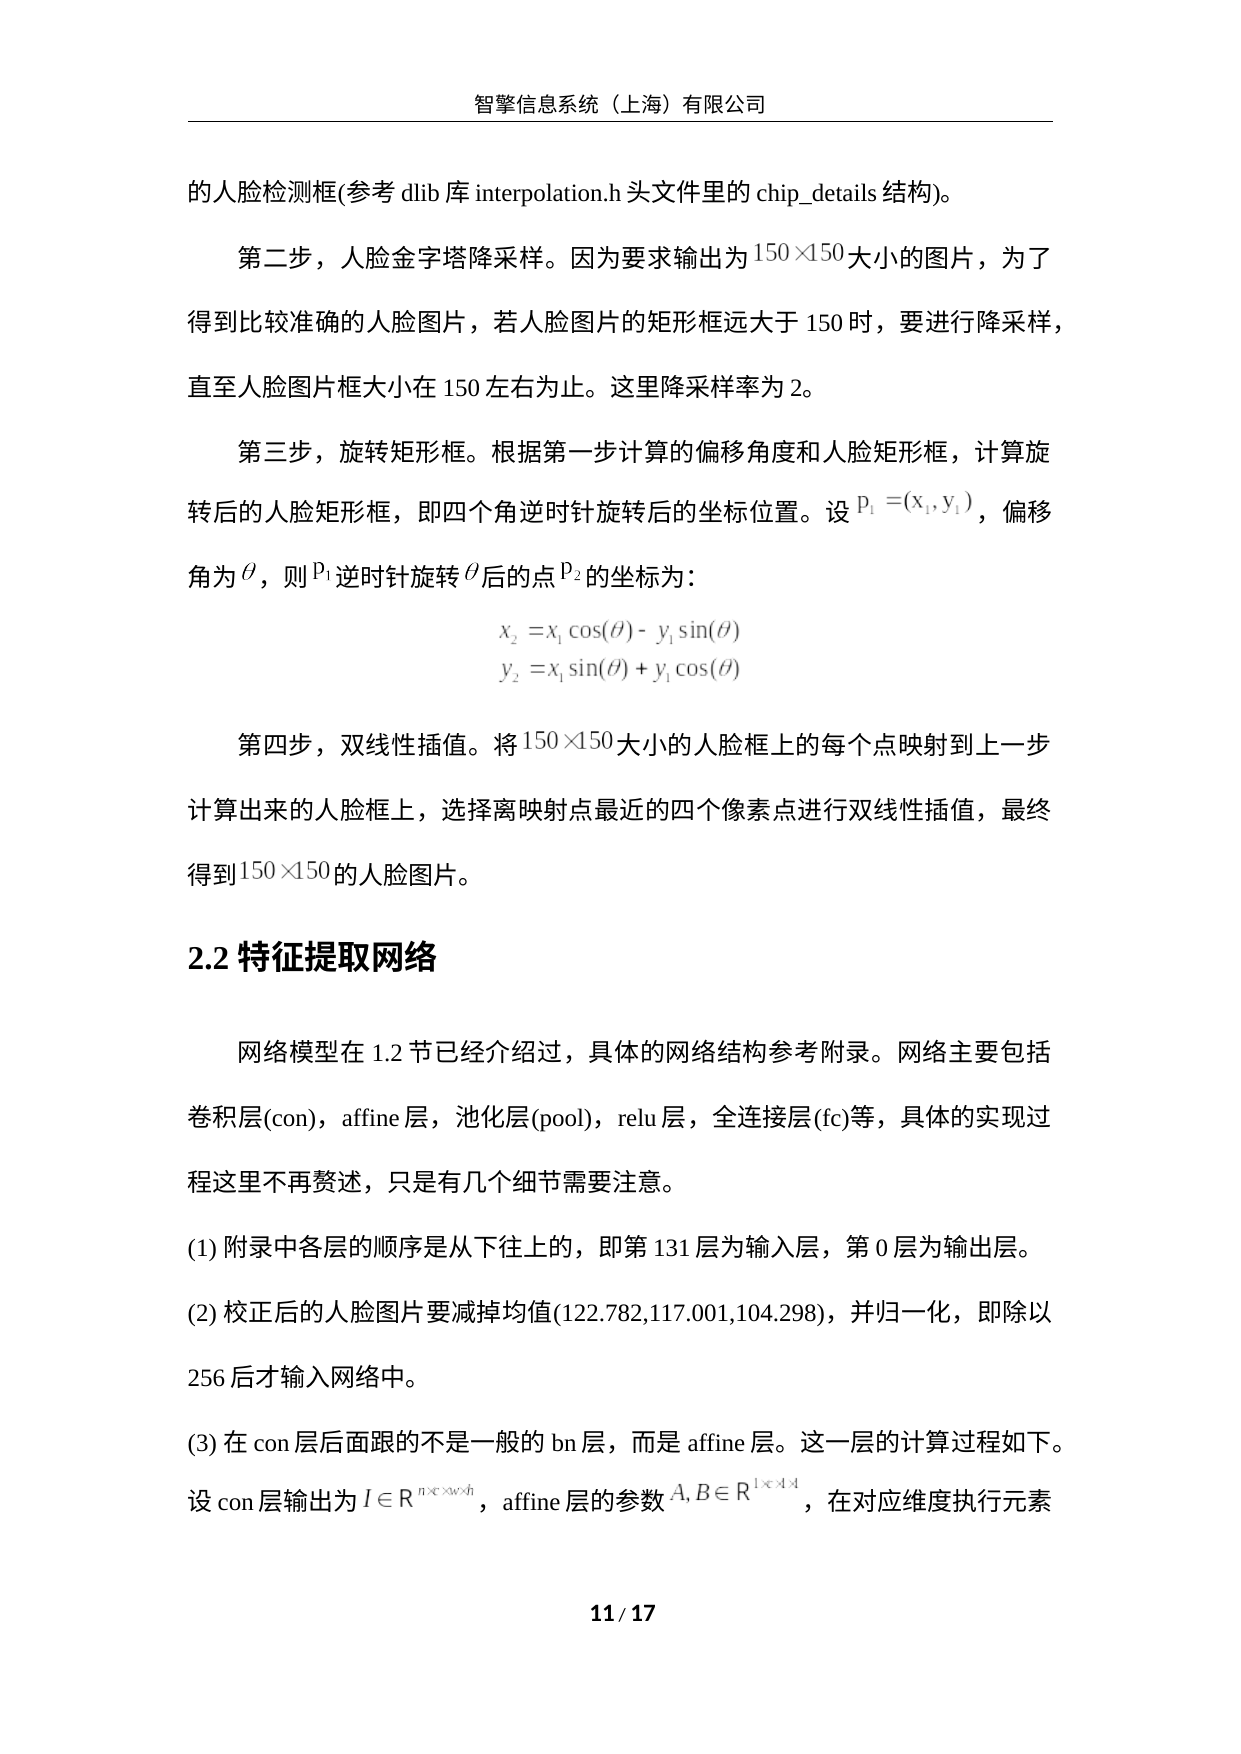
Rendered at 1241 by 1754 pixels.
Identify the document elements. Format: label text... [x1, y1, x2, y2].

text 特征提取网络 [187, 922, 1053, 987]
text (1) 附录中各层的顺序是从下往上的，即第131层为输入层，第0层为输出层。 [187, 1213, 1053, 1278]
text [187, 158, 1053, 223]
text (2) 校正后的人脸图片要减掉均值(122.782,117.001,104.298)，并归一化，即除以256后才输入网络中。 [187, 1278, 1053, 1408]
text 第四步，双线性插值。将大小的人脸框上的每个点映射到上一步计算出来的人脸框上，选择离映射点最近的四个像素点进行双线性插值，最终得到的人脸图片。 [187, 711, 1053, 906]
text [187, 1408, 1053, 1538]
text 第三步，旋转矩形框。根据第一步计算的偏移角度和人脸矩形框，计算旋转后的人脸矩形框，即四个角逆时针旋转后的坐标位置。设，偏移角为，则逆时针旋转后的点的坐标为： [187, 418, 1053, 613]
text 第二步，人脸金字塔降采样。因为要求输出为大小的图片，为了得到比较准确的人脸图片，若人脸图片的矩形框远大于150时，要进行降采样，直至人脸图片框大小在150左右为止。这里降采样率为2。 [187, 223, 1053, 418]
text 网络模型在1.2节已经介绍过，具体的网络结构参考附录。网络主要包括卷积层(con)，affine层，池化层(pool)，relu层，全连接层(fc)等，具体的实现过程这里不再赘述，只是有几个细节需要注意。 [187, 1018, 1053, 1213]
